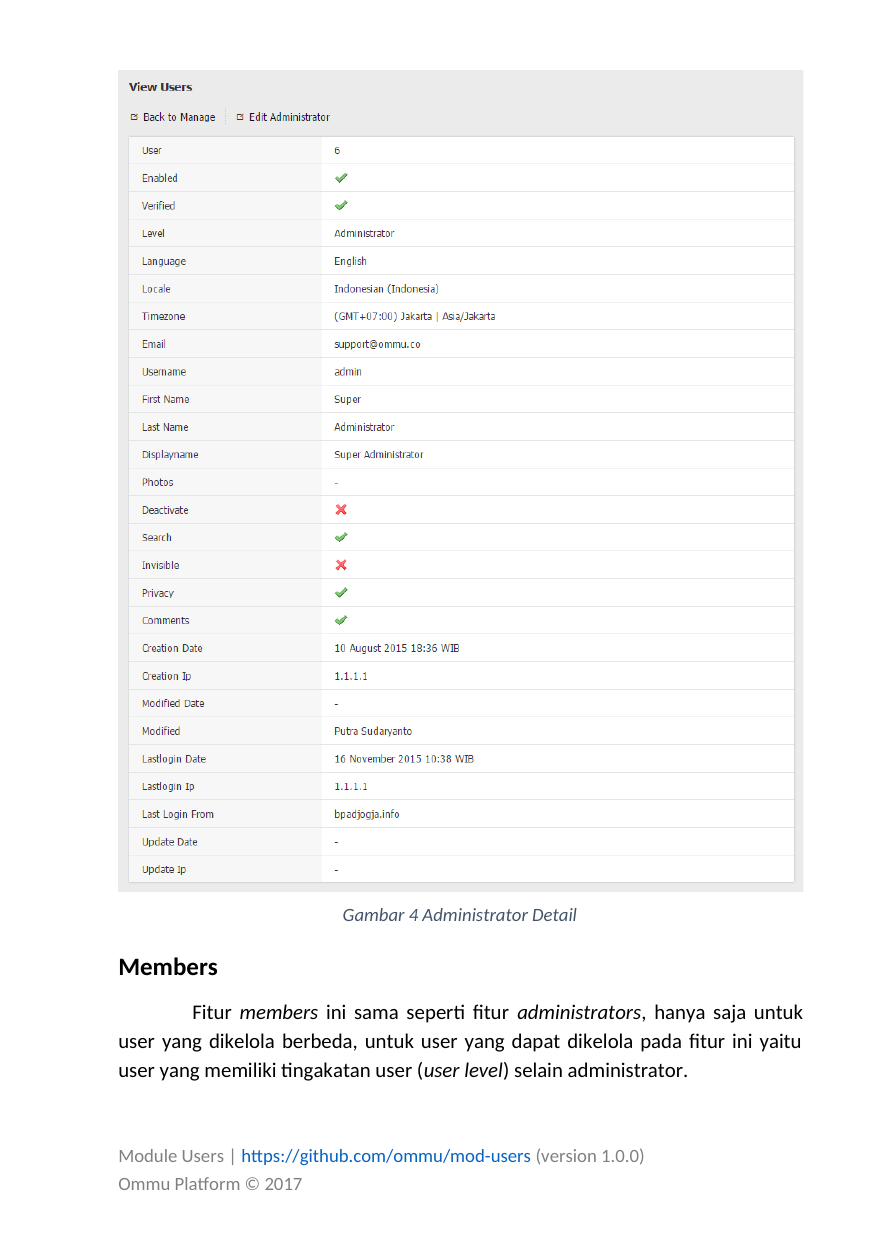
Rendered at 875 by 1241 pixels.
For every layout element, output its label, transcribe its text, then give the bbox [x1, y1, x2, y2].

text Gambar 4 Administrator Detail [118, 904, 803, 927]
text Fitur members ini sama seperti fitur administrators, hanya saja untuk user yang dikelola berbeda, untuk user yang dapat dikelola pada fitur ini yaitu user yang memiliki tingakatan user (user level) selain administrator. [118, 999, 803, 1083]
subtitle Members [118, 952, 803, 982]
picture [118, 70, 804, 892]
